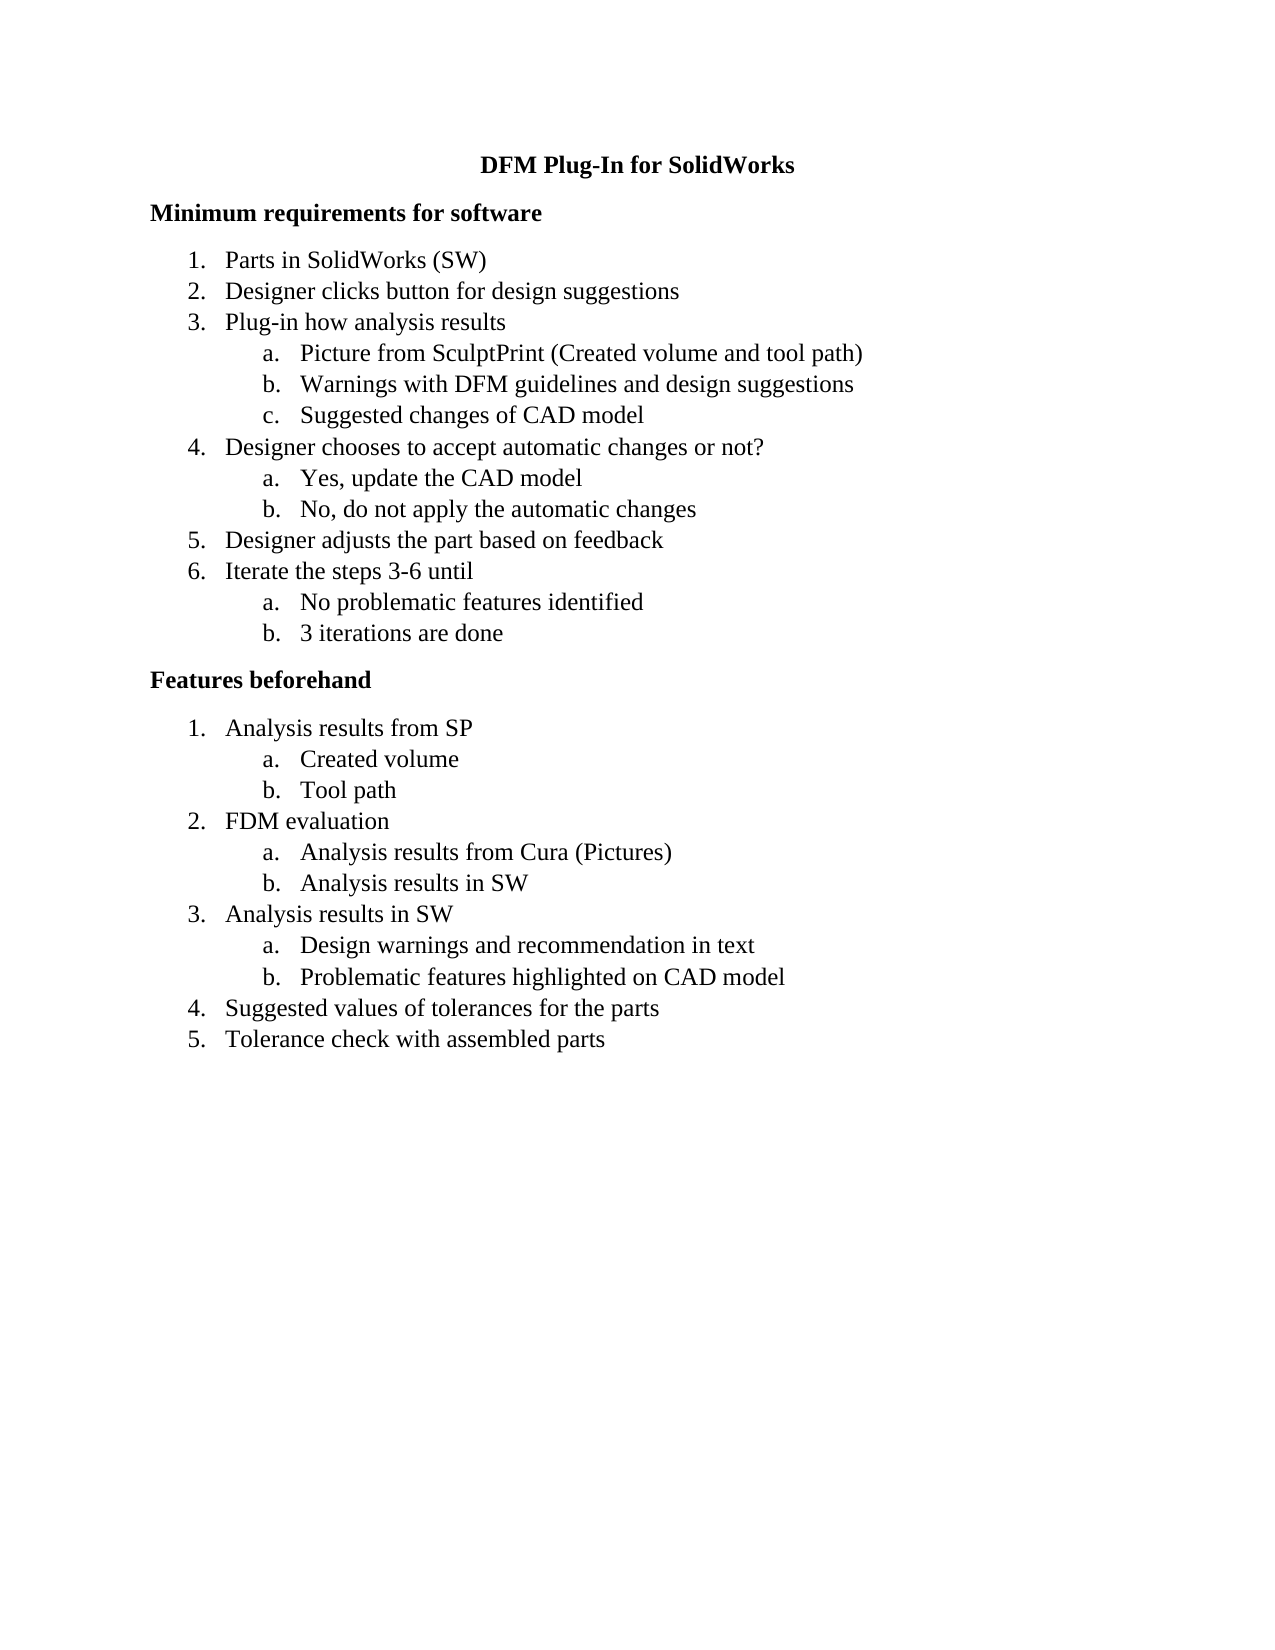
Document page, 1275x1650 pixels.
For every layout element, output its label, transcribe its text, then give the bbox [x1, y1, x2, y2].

list Designer clicks button for design suggestions [187, 276, 1125, 305]
list Picture from SculptPrint (Created volume and tool path) [262, 338, 1125, 367]
list Tolerance check with assembled parts [187, 1024, 1125, 1052]
list Suggested changes of CAD model [262, 401, 1125, 429]
list Analysis results from Cura (Pictures) [262, 837, 1125, 866]
list Warnings with DFM guidelines and design suggestions [262, 369, 1125, 398]
list Design warnings and recommendation in text [262, 931, 1125, 959]
text DFM Plug-In for SolidWorks [150, 150, 1125, 179]
list Suggested values of tolerances for the parts [187, 993, 1125, 1021]
list Analysis results in SW [187, 899, 1125, 928]
list Iterate the steps 3-6 until [187, 556, 1125, 584]
text Minimum requirements for software [150, 198, 1125, 226]
list Analysis results in SW [262, 868, 1125, 897]
list Parts in SolidWorks (SW) [187, 245, 1125, 274]
list 3 iterations are done [262, 618, 1125, 647]
list Tool path [262, 775, 1125, 804]
text Features beforehand [150, 666, 1125, 694]
list Plug-in how analysis results [187, 307, 1125, 336]
list No, do not apply the automatic changes [262, 494, 1125, 522]
list FDM evaluation [187, 806, 1125, 835]
list Created volume [262, 744, 1125, 773]
list No problematic features identified [262, 587, 1125, 616]
list Problematic features highlighted on CAD model [262, 962, 1125, 990]
list Analysis results from SP [187, 713, 1125, 742]
list Designer adjusts the part based on feedback [187, 525, 1125, 553]
list Designer chooses to accept automatic changes or not? [187, 432, 1125, 460]
list Yes, update the CAD model [262, 463, 1125, 491]
